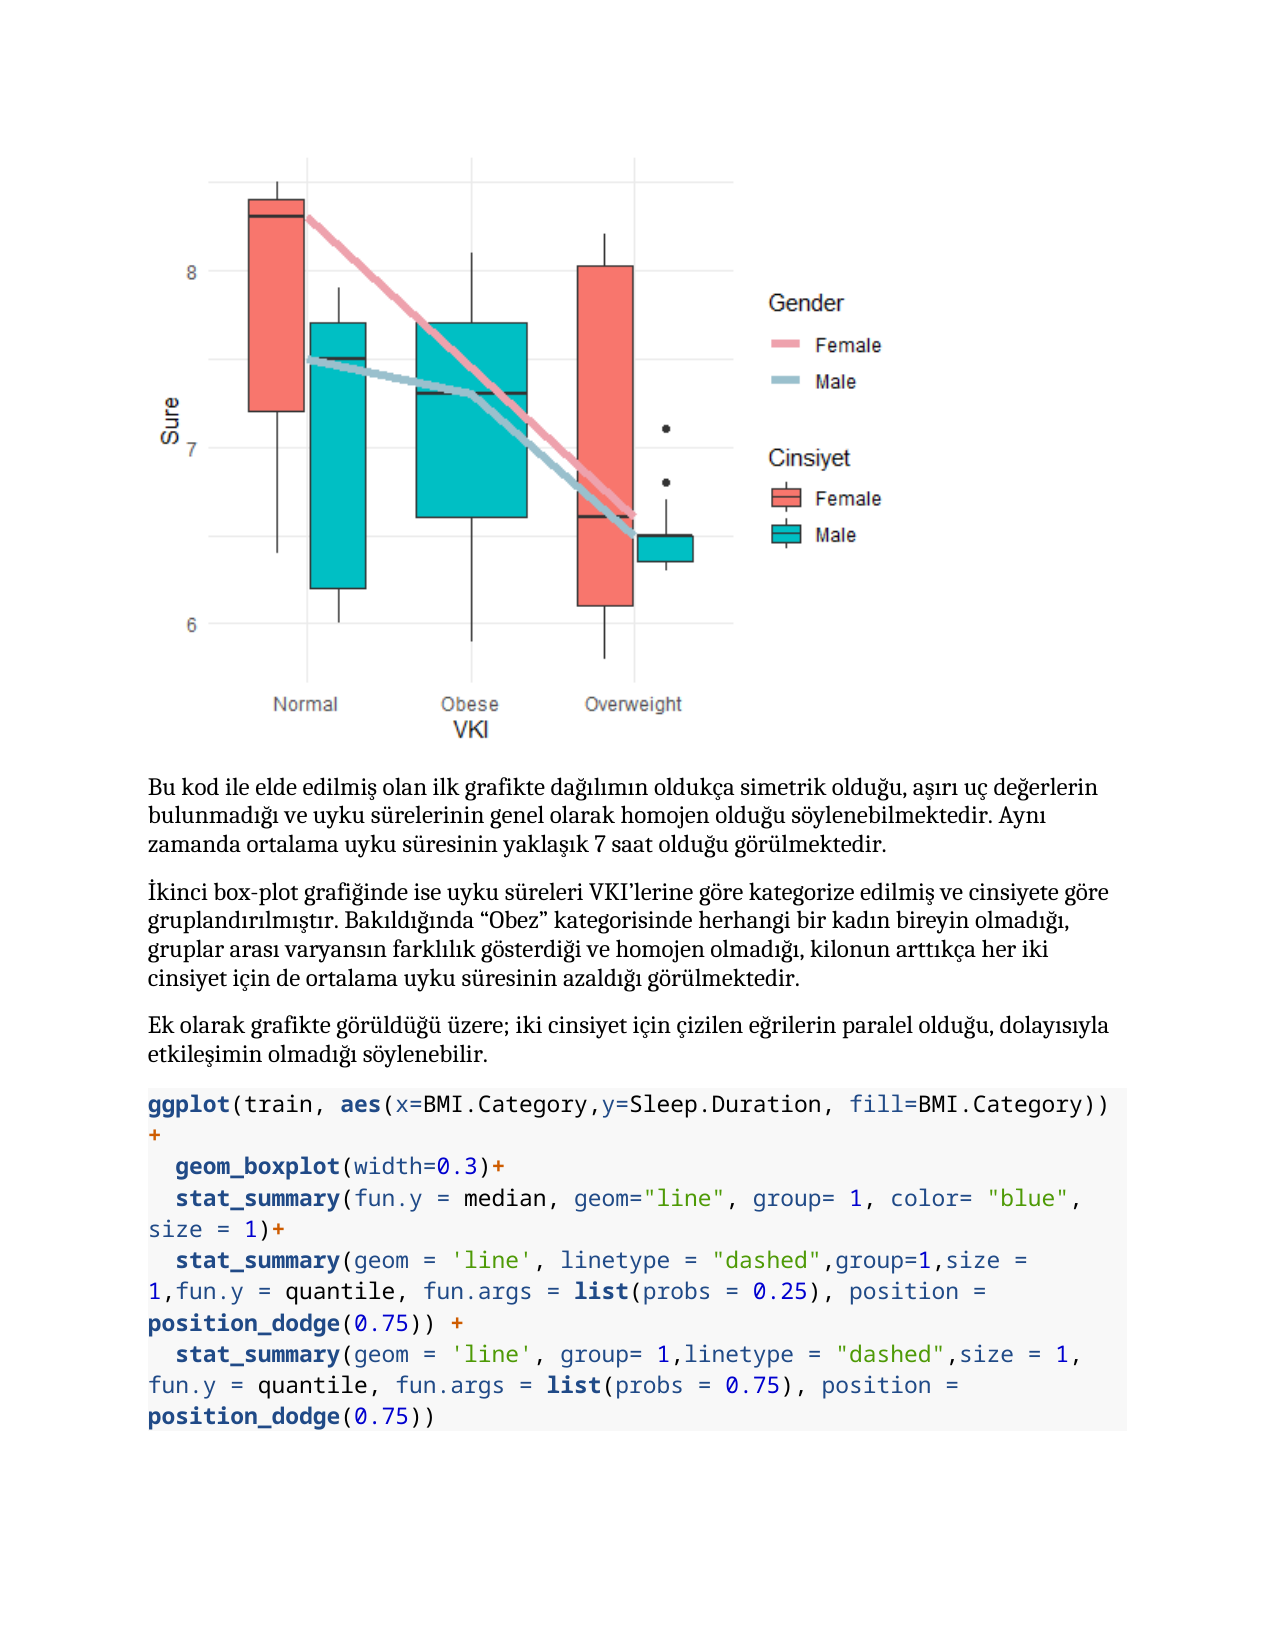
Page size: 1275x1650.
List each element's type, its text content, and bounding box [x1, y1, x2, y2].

text İkinci box-plot grafiğinde ise uyku süreleri VKI’lerine göre kategorize edilmiş ve cinsiyete göre gruplandırılmıştır. Bakıldığında “Obez” kategorisinde herhangi bir kadın bireyin olmadığı, gruplar arası varyansın farklılık gösterdiği ve homojen olmadığı, kilonun arttıkça her iki cinsiyet için de ortalama uyku süresinin azaldığı görülmektedir. [148, 878, 1127, 993]
text Bu kod ile elde edilmiş olan ilk grafikte dağılımın oldukça simetrik olduğu, aşırı uç değerlerin bulunmadığı ve uyku sürelerinin genel olarak homojen olduğu söylenebilmektedir. Aynı zamanda ortalama uyku süresinin yaklaşık 7 saat olduğu görülmektedir. [148, 773, 1127, 859]
text ggplot(train, aes(x=BMI.Category,y=Sleep.Duration, fill=BMI.Category)) + geom_boxplot(width=0.3)+ stat_summary(fun.y = median, geom="line", group= 1, color= "blue", size = 1)+ stat_summary(geom = 'line', linetype = "dashed",group=1,size = 1,fun.y = quantile, fun.args = list(probs = 0.25), position = position_dodge(0.75)) + stat_summary(geom = 'line', group= 1,linetype = "dashed",size = 1, fun.y = quantile, fun.args = list(probs = 0.75), position = position_dodge(0.75)) [161, 1088, 1127, 1431]
picture [147, 147, 906, 754]
text Ek olarak grafikte görüldüğü üzere; iki cinsiyet için çizilen eğrilerin paralel olduğu, dolayısıyla etkileşimin olmadığı söylenebilir. [148, 1011, 1127, 1069]
